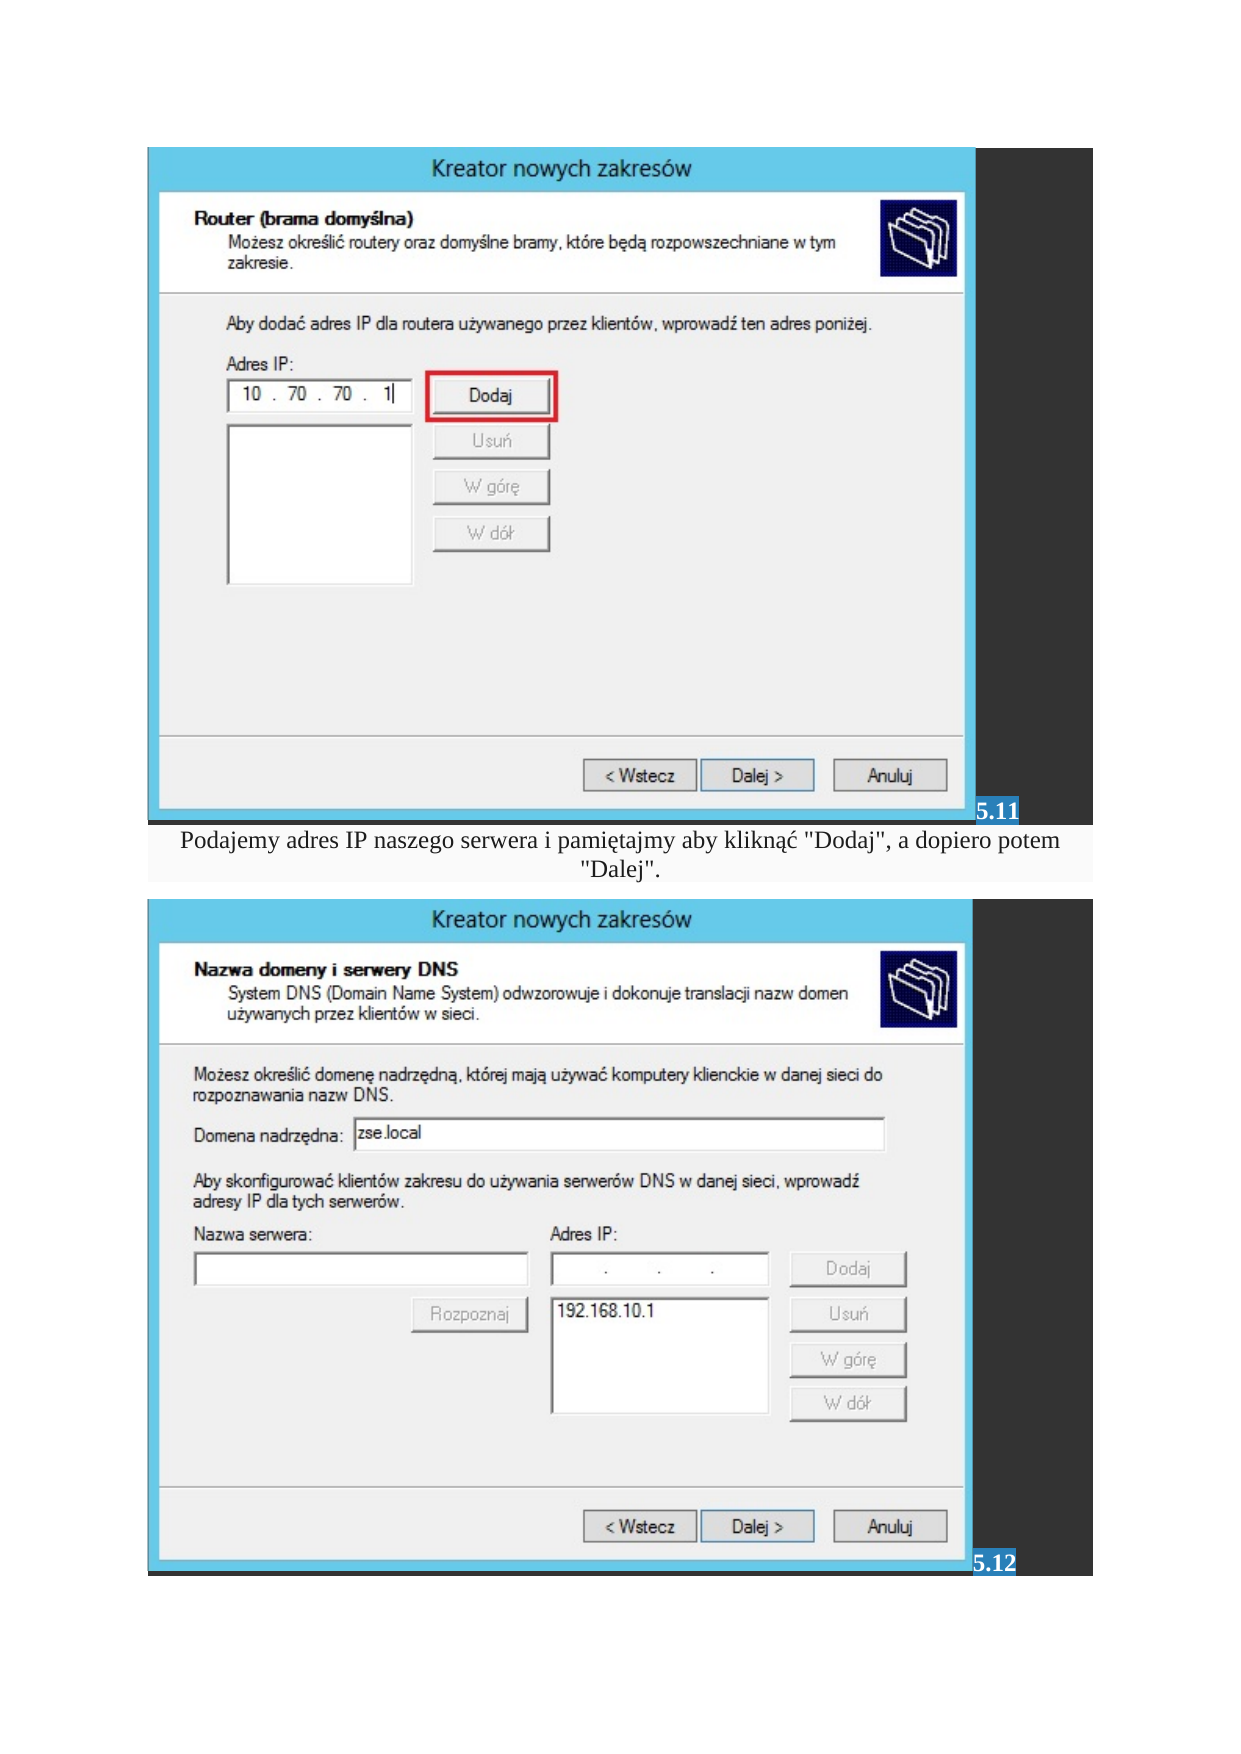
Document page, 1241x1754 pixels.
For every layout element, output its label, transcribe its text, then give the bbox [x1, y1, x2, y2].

text Podajemy adres IP naszego serwera i pamiętajmy aby kliknąć "Dodaj", a dopiero potem "Dalej". [148, 825, 1093, 882]
text 5.11 [976, 148, 1093, 825]
picture [147, 147, 976, 820]
picture [147, 899, 973, 1571]
text 5.12 [973, 899, 1093, 1576]
